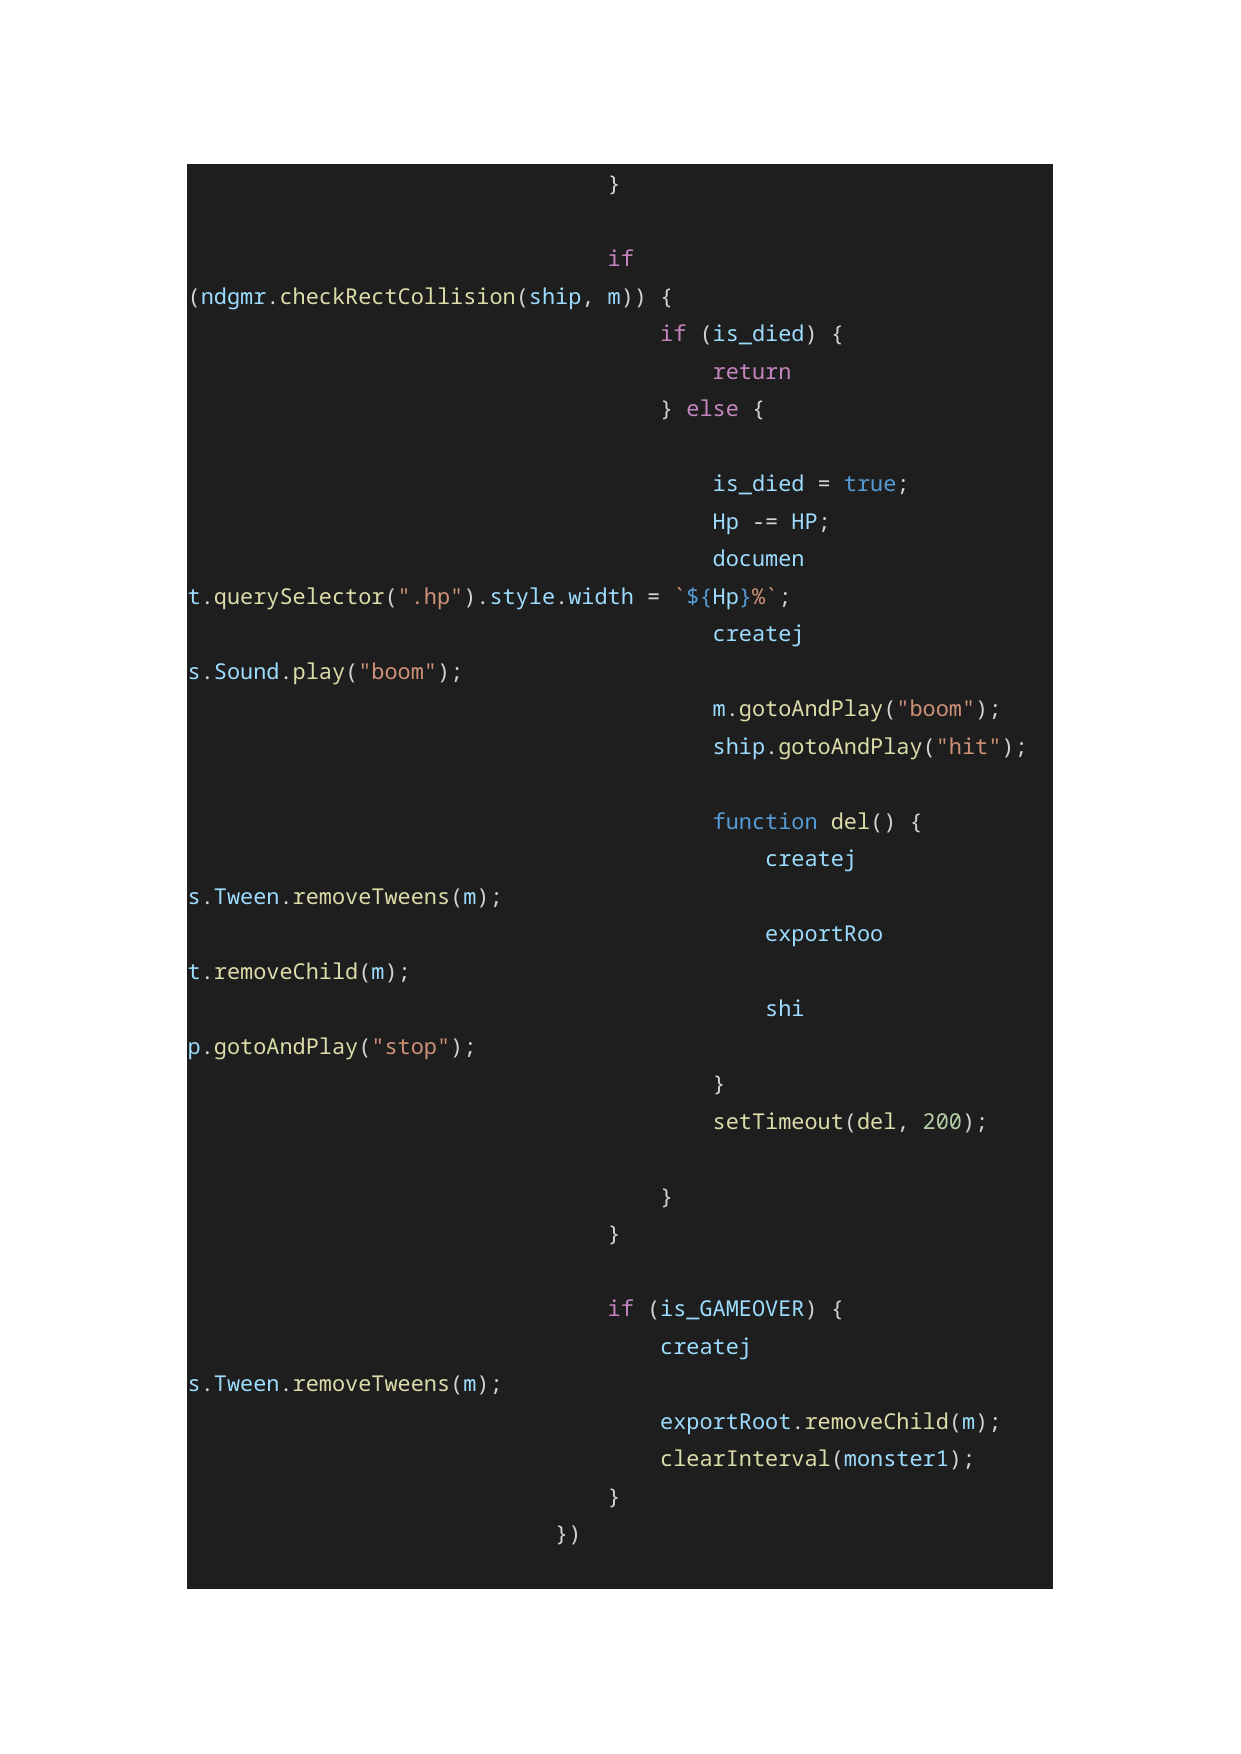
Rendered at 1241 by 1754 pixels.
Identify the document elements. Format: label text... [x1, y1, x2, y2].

text createjs.Tween.removeTweens(m); [187, 839, 1053, 914]
text document.querySelector(".hp").style.width = `${Hp}%`; [187, 539, 1053, 614]
text createjs.Tween.removeTweens(m); [187, 1327, 1053, 1402]
text createjs.Sound.play("boom"); [187, 614, 1053, 689]
text } [187, 1064, 1053, 1102]
text } [187, 164, 1053, 202]
text is_died = true; [187, 464, 1053, 502]
text }) [187, 1514, 1053, 1552]
text if (is_GAMEOVER) { [187, 1289, 1053, 1327]
text if (is_died) { [187, 314, 1053, 352]
text exportRoot.removeChild(m); [187, 914, 1053, 989]
text function del() { [187, 802, 1053, 839]
text exportRoot.removeChild(m); [187, 1402, 1053, 1439]
text } else { [187, 389, 1053, 427]
text Hp -= HP; [187, 502, 1053, 539]
text clearInterval(monster1); [187, 1439, 1053, 1477]
text if (ndgmr.checkRectCollision(ship, m)) { [187, 239, 1053, 314]
text } [187, 1177, 1053, 1214]
text ship.gotoAndPlay("hit"); [187, 727, 1053, 764]
text return [187, 352, 1053, 389]
text } [187, 1477, 1053, 1514]
text m.gotoAndPlay("boom"); [187, 689, 1053, 727]
text } [187, 1214, 1053, 1252]
text setTimeout(del, 200); [187, 1102, 1053, 1139]
text ship.gotoAndPlay("stop"); [187, 989, 1053, 1064]
